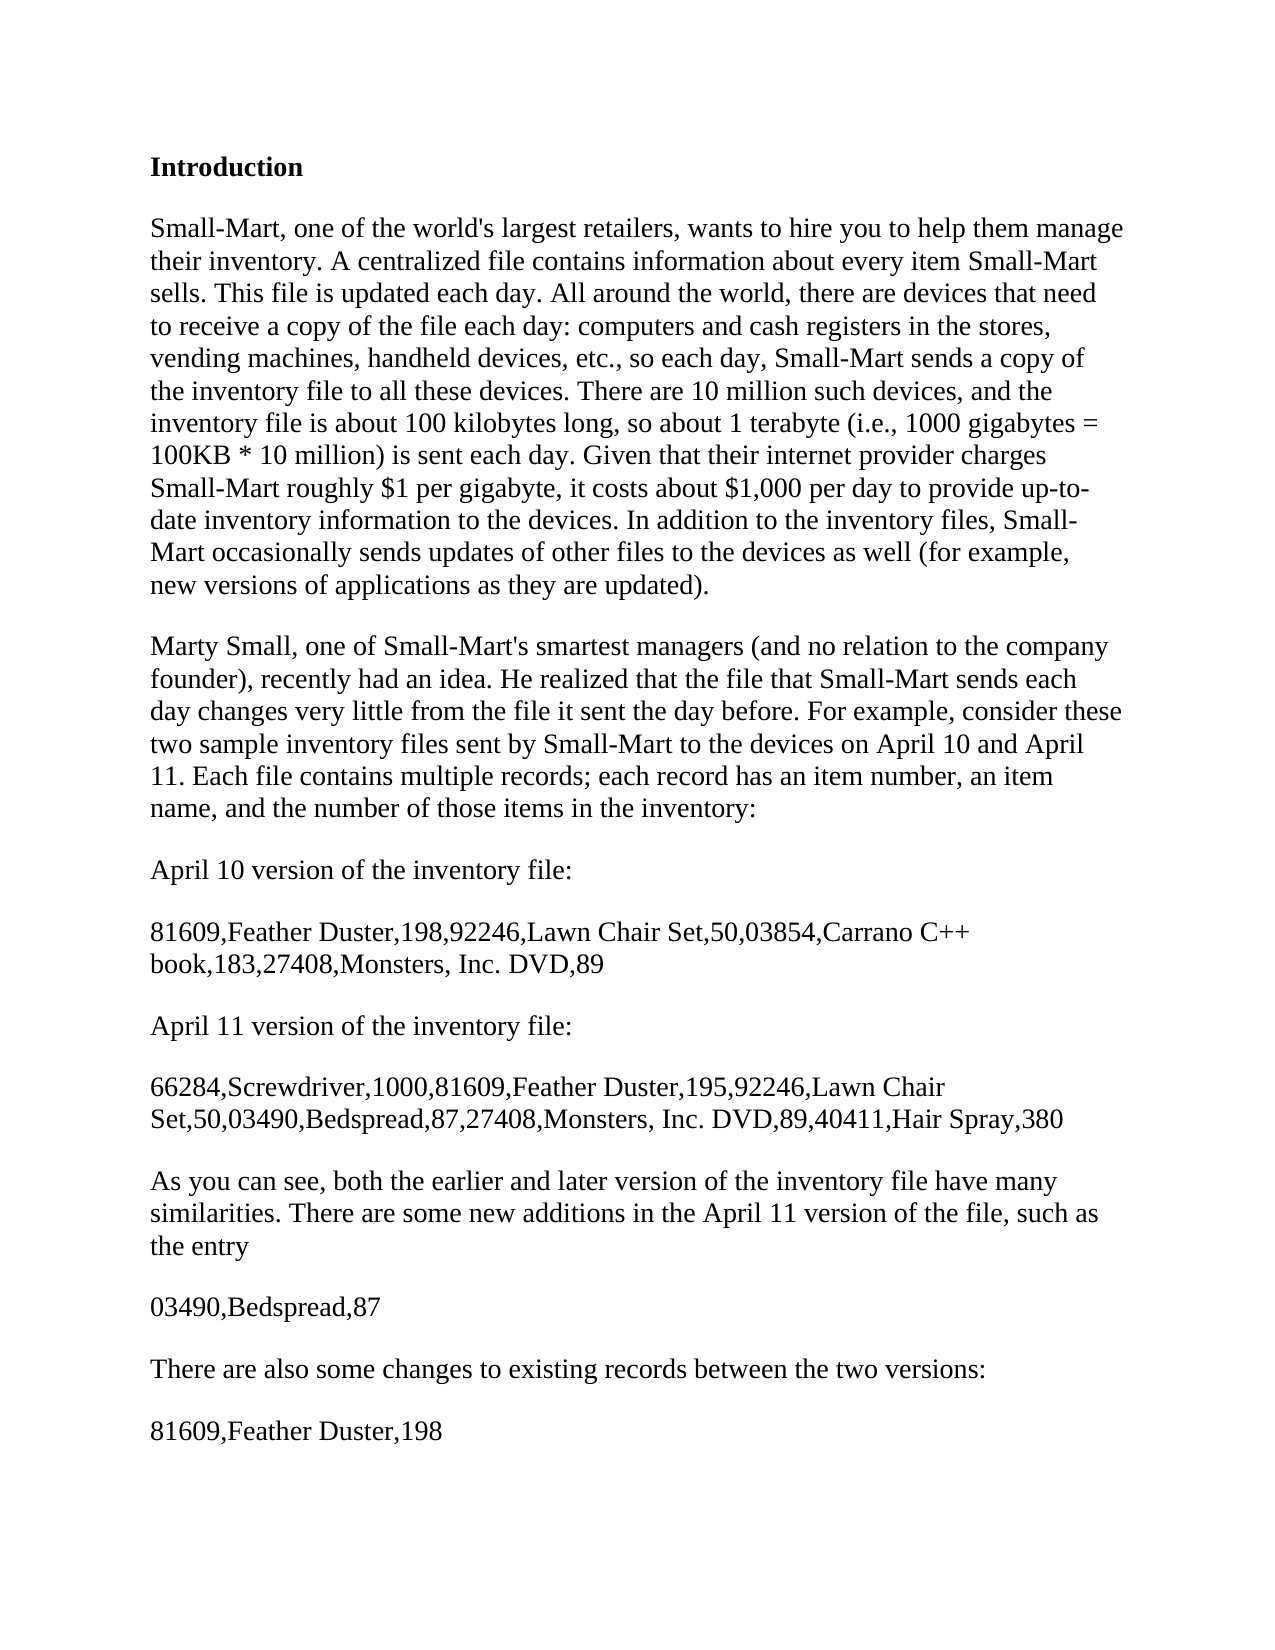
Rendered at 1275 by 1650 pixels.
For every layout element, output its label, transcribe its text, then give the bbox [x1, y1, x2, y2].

text 66284,Screwdriver,1000,81609,Feather Duster,195,92246,Lawn Chair Set,50,03490,Bedspread,87,27408,Monsters, Inc. DVD,89,40411,Hair Spray,380 [150, 1070, 1125, 1135]
text Small-Mart, one of the world's largest retailers, wants to hire you to help them manage their inventory. A centralized file contains information about every item Small-Mart sells. This file is updated each day. All around the world, there are devices that need to receive a copy of the file each day: computers and cash registers in the stores, vending machines, handheld devices, etc., so each day, Small-Mart sends a copy of the inventory file to all these devices. There are 10 million such devices, and the inventory file is about 100 kilobytes long, so about 1 terabyte (i.e., 1000 gigabytes = 100KB * 10 million) is sent each day. Given that their internet provider charges Small-Mart roughly $1 per gigabyte, it costs about $1,000 per day to provide up-to-date inventory information to the devices. In addition to the inventory files, Small-Mart occasionally sends updates of other files to the devices as well (for example, new versions of applications as they are updated). [150, 212, 1125, 600]
text 81609,Feather Duster,198 [150, 1413, 1125, 1446]
text As you can see, both the earlier and later version of the inventory file have many similarities. There are some new additions in the April 11 version of the file, such as the entry [150, 1164, 1125, 1261]
text Marty Small, one of Small-Mart's smartest managers (and no relation to the company founder), recently had an idea. He realized that the file that Small-Mart sends each day changes very little from the file it sent the day before. For example, consider these two sample inventory files sent by Small-Mart to the devices on April 10 and April 11. Each file contains multiple records; each record has an item number, an item name, and the number of those items in the inventory: [150, 629, 1125, 824]
text 03490,Bedspread,87 [150, 1290, 1125, 1323]
text April 11 version of the inventory file: [150, 1008, 1125, 1041]
text Introduction [150, 150, 1125, 182]
text April 10 version of the inventory file: [150, 853, 1125, 885]
text There are also some changes to existing records between the two versions: [150, 1352, 1125, 1384]
text 81609,Feather Duster,198,92246,Lawn Chair Set,50,03854,Carrano C++ book,183,27408,Monsters, Inc. DVD,89 [150, 914, 1125, 979]
